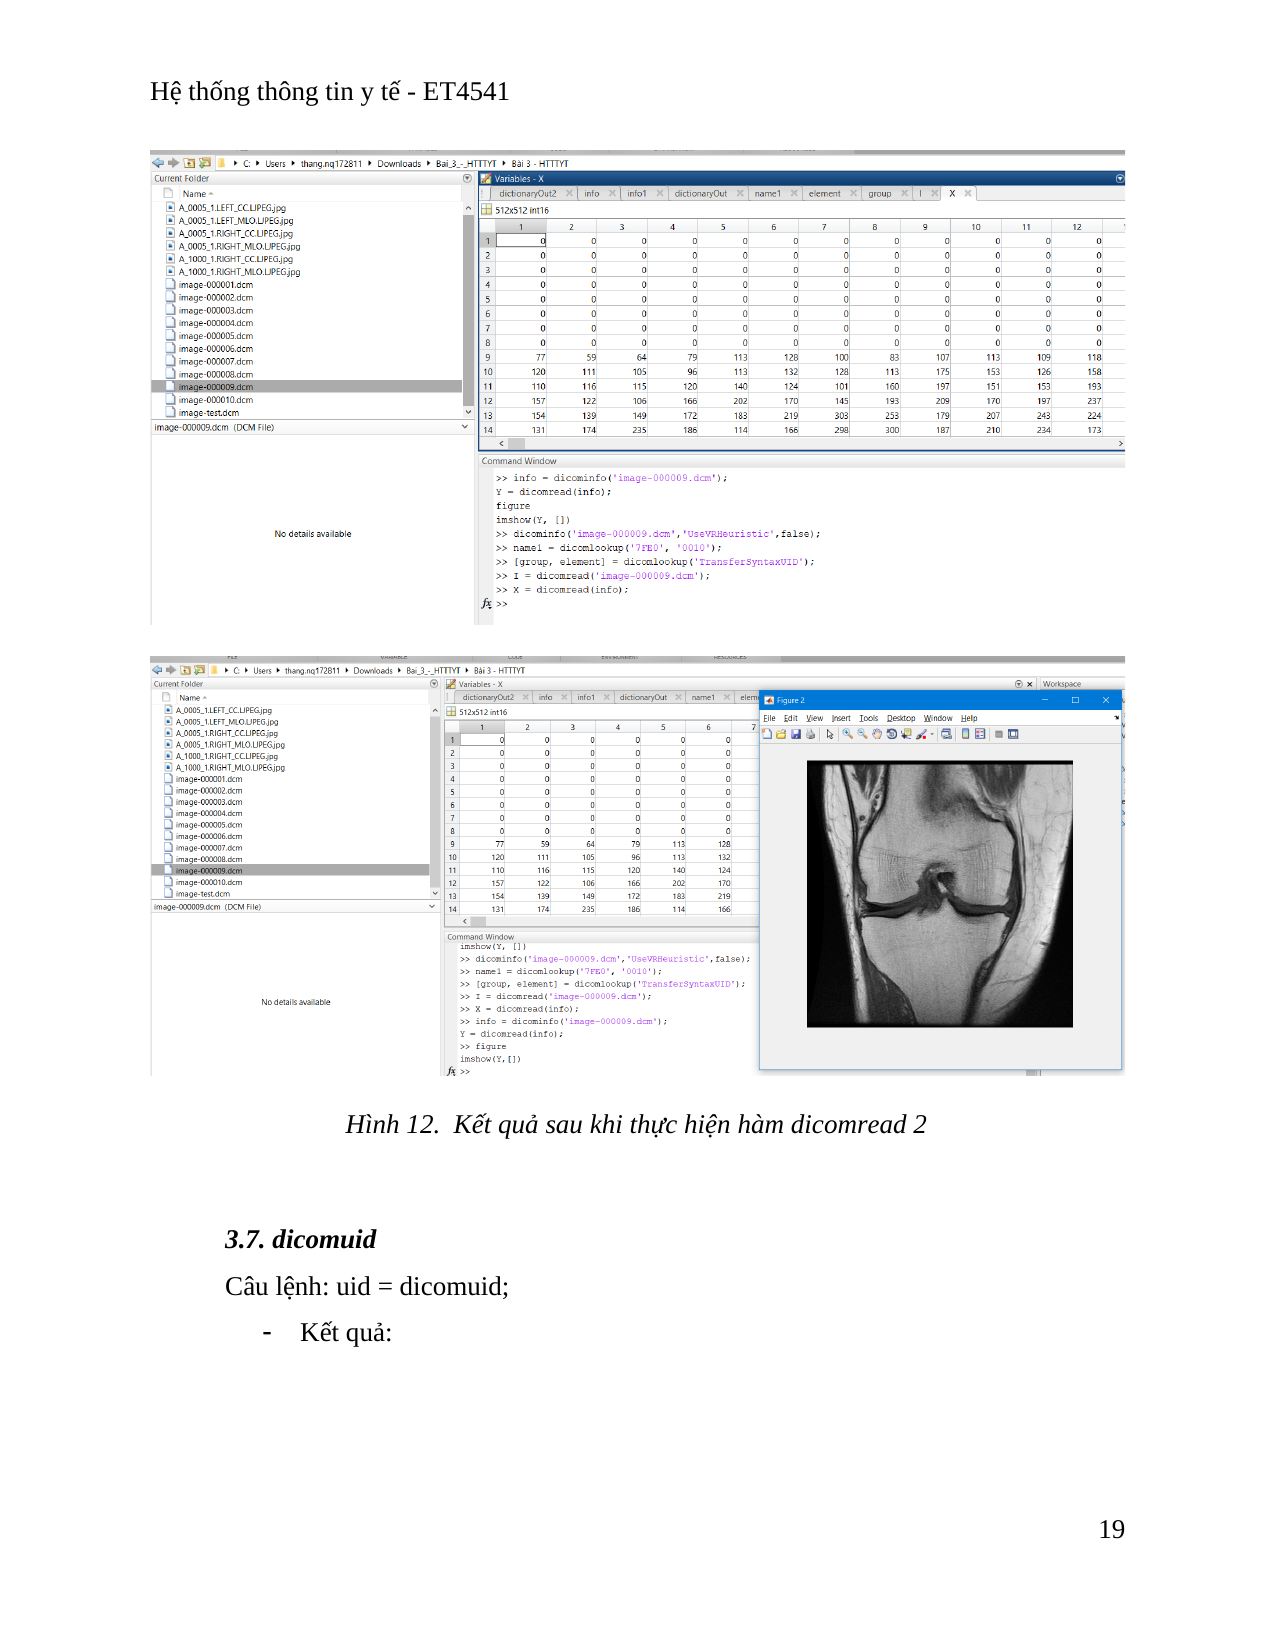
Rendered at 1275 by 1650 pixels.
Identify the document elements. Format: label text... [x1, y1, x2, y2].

list 3.7. dicomuid [225, 1223, 1125, 1254]
picture [150, 150, 1125, 625]
list Kết quả: [262, 1317, 1125, 1348]
list Câu lệnh: uid = dicomuid; [225, 1270, 1125, 1301]
text Hình 12. Kết quả sau khi thực hiện hàm dicomread 2 [150, 1108, 1125, 1139]
picture [150, 656, 1125, 1076]
